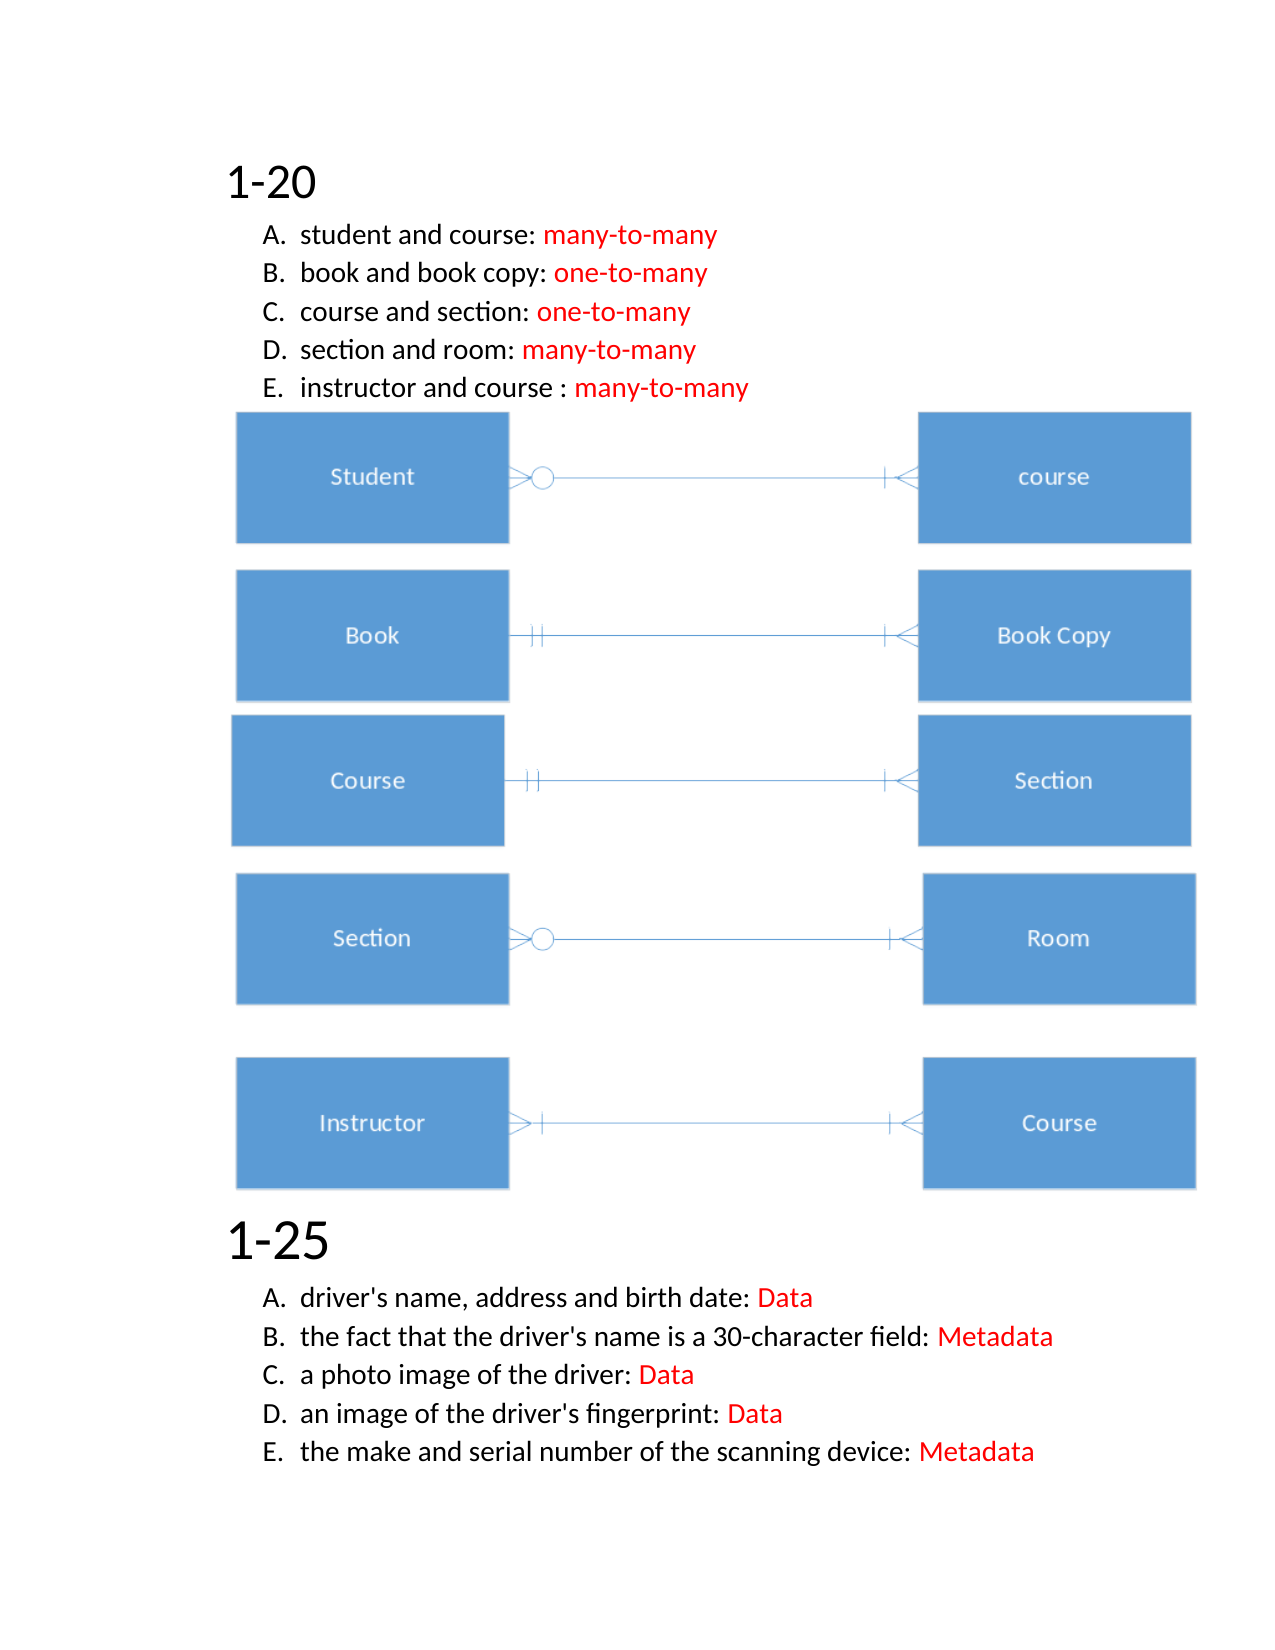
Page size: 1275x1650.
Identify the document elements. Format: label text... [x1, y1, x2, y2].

list driver's name, address and birth date: Data [262, 1279, 1125, 1315]
list course and section: one-to-many [262, 293, 1125, 328]
list 1-25 [225, 408, 1125, 1274]
list the make and serial number of the scanning device: Metadata [262, 1433, 1125, 1469]
list 1-20 [225, 150, 1125, 211]
list instructor and course : many-to-many [262, 369, 1125, 405]
list section and room: many-to-many [262, 331, 1125, 367]
list student and course: many-to-many [262, 216, 1125, 251]
list the fact that the driver's name is a 30-character field: Metadata [262, 1318, 1125, 1353]
list book and book copy: one-to-many [262, 254, 1125, 290]
list a photo image of the driver: Data [262, 1356, 1125, 1392]
list an image of the driver's fingerprint: Data [262, 1395, 1125, 1430]
